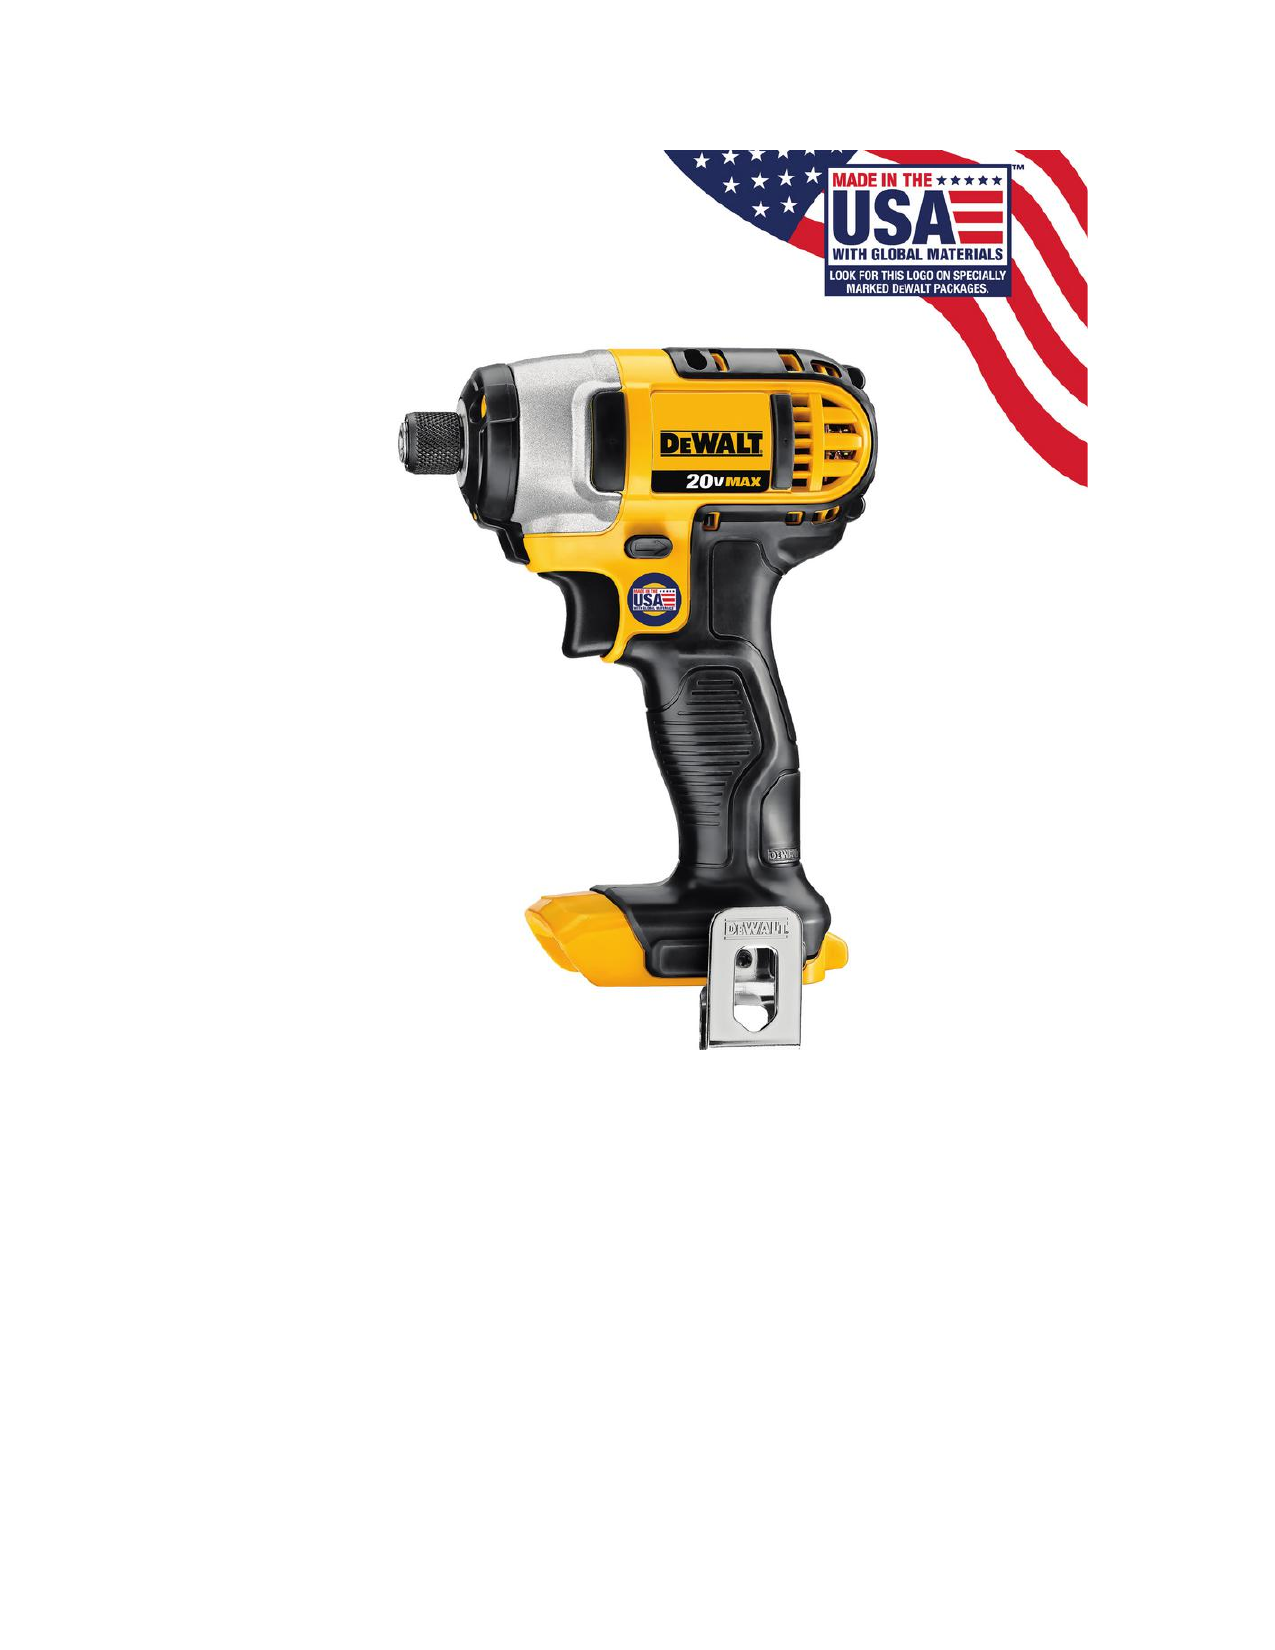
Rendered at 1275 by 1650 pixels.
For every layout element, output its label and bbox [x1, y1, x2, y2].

picture [187, 150, 1088, 1050]
